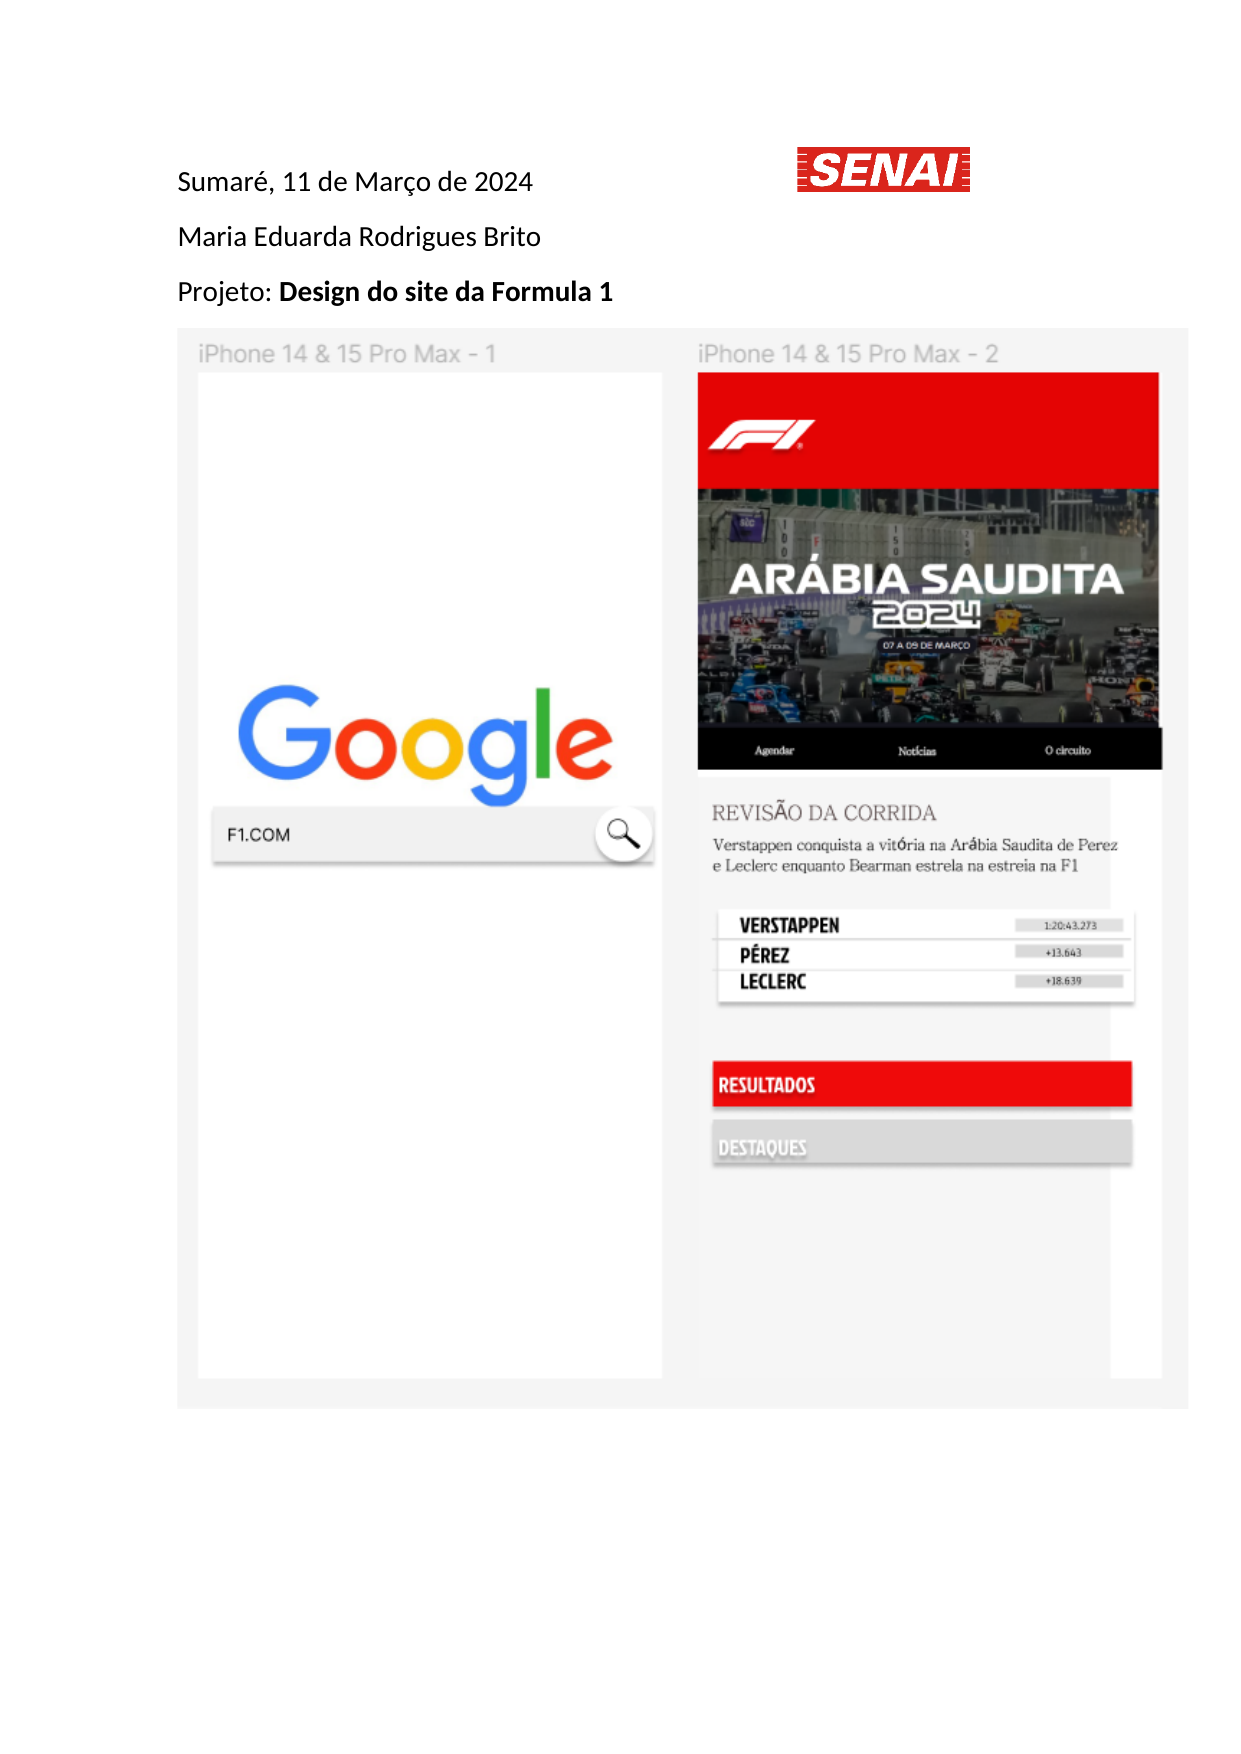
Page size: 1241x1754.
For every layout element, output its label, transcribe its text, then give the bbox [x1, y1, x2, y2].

picture [177, 328, 1189, 1409]
text Maria Eduarda Rodrigues Brito [177, 218, 1063, 254]
text Sumaré, 11 de Março de 2024 [177, 148, 1063, 199]
picture [797, 147, 970, 192]
text Projeto: Design do site da Formula 1 [177, 273, 1063, 309]
